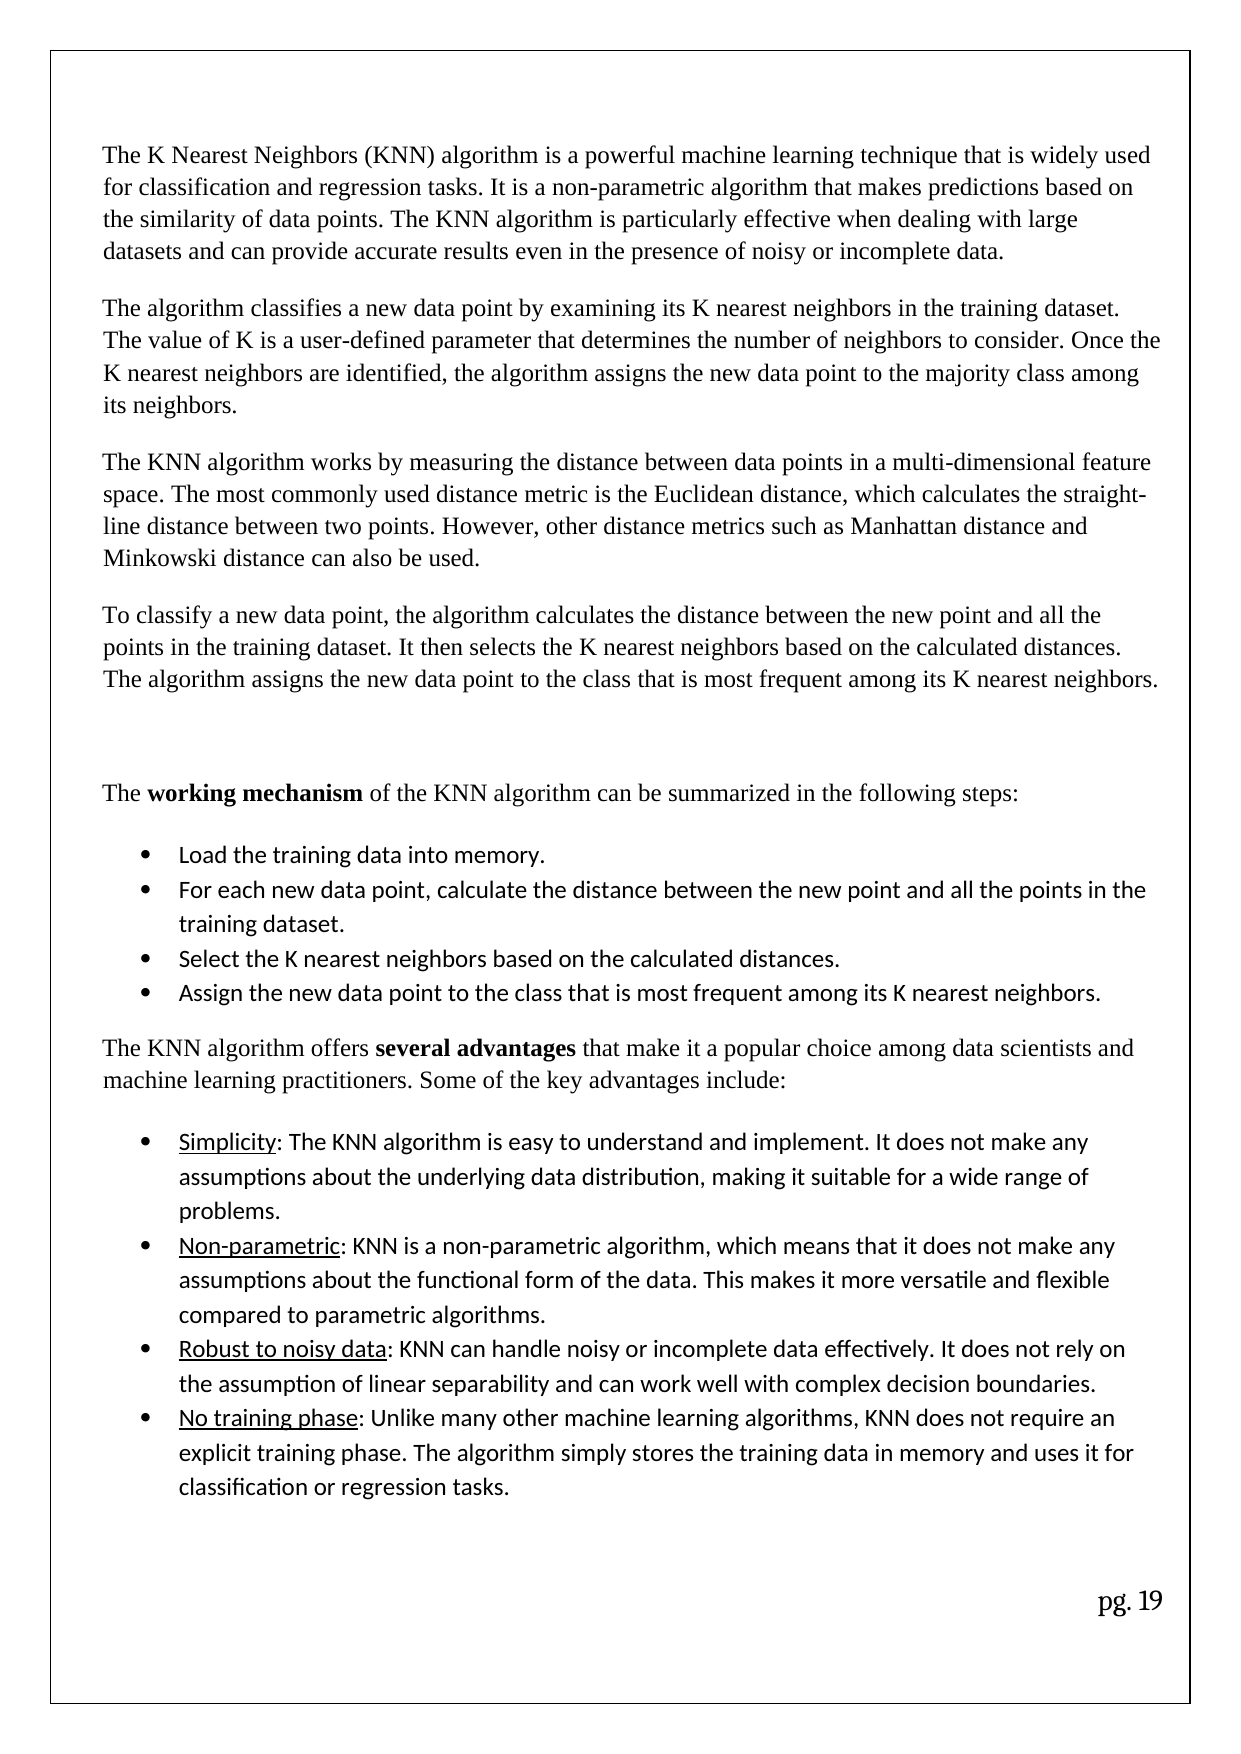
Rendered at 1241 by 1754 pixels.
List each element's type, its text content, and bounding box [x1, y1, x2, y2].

list Simplicity: The KNN algorithm is easy to understand and implement. It does not make any assumptions about the underlying data distribution, making it suitable for a wide range of problems. [141, 1126, 1163, 1226]
text The KNN algorithm works by measuring the distance between data points in a multi-dimensional feature space. The most commonly used distance metric is the Euclidean distance, which calculates the straight-line distance between two points. However, other distance metrics such as Manhattan distance and Minkowski distance can also be used. [102, 447, 1161, 572]
list Assign the new data point to the class that is most frequent among its K nearest neighbors. [141, 978, 1163, 1008]
text The algorithm classifies a new data point by examining its K nearest neighbors in the training dataset. The value of K is a user-defined parameter that determines the number of neighbors to consider. Once the K nearest neighbors are identified, the algorithm assigns the new data point to the majority class among its neighbors. [102, 293, 1161, 419]
list Non-parametric: KNN is a non-parametric algorithm, which means that it does not make any assumptions about the functional form of the data. This makes it more versatile and flexible compared to parametric algorithms. [141, 1230, 1163, 1329]
list Load the training data into memory. [141, 840, 1163, 870]
list Select the K nearest neighbors based on the calculated distances. [141, 943, 1163, 974]
text To classify a new data point, the algorithm calculates the distance between the new point and all the points in the training dataset. It then selects the K nearest neighbors based on the calculated distances. The algorithm assigns the new data point to the class that is most frequent among its K nearest neighbors. [102, 600, 1161, 693]
text The working mechanism of the KNN algorithm can be summarized in the following steps: [102, 778, 1161, 807]
list Robust to noisy data: KNN can handle noisy or incomplete data effectively. It does not rely on the assumption of linear separability and can work well with complex decision boundaries. [141, 1333, 1163, 1398]
text The KNN algorithm offers several advantages that make it a popular choice among data scientists and machine learning practitioners. Some of the key advantages include: [102, 1033, 1161, 1094]
list No training phase: Unlike many other machine learning algorithms, KNN does not require an explicit training phase. The algorithm simply stores the training data in memory and uses it for classification or regression tasks. [141, 1402, 1163, 1502]
list For each new data point, calculate the distance between the new point and all the points in the training dataset. [141, 874, 1163, 939]
text The K Nearest Neighbors (KNN) algorithm is a powerful machine learning technique that is widely used for classification and regression tasks. It is a non-parametric algorithm that makes predictions based on the similarity of data points. The KNN algorithm is particularly effective when dealing with large datasets and can provide accurate results even in the presence of noisy or incomplete data. [102, 140, 1161, 265]
